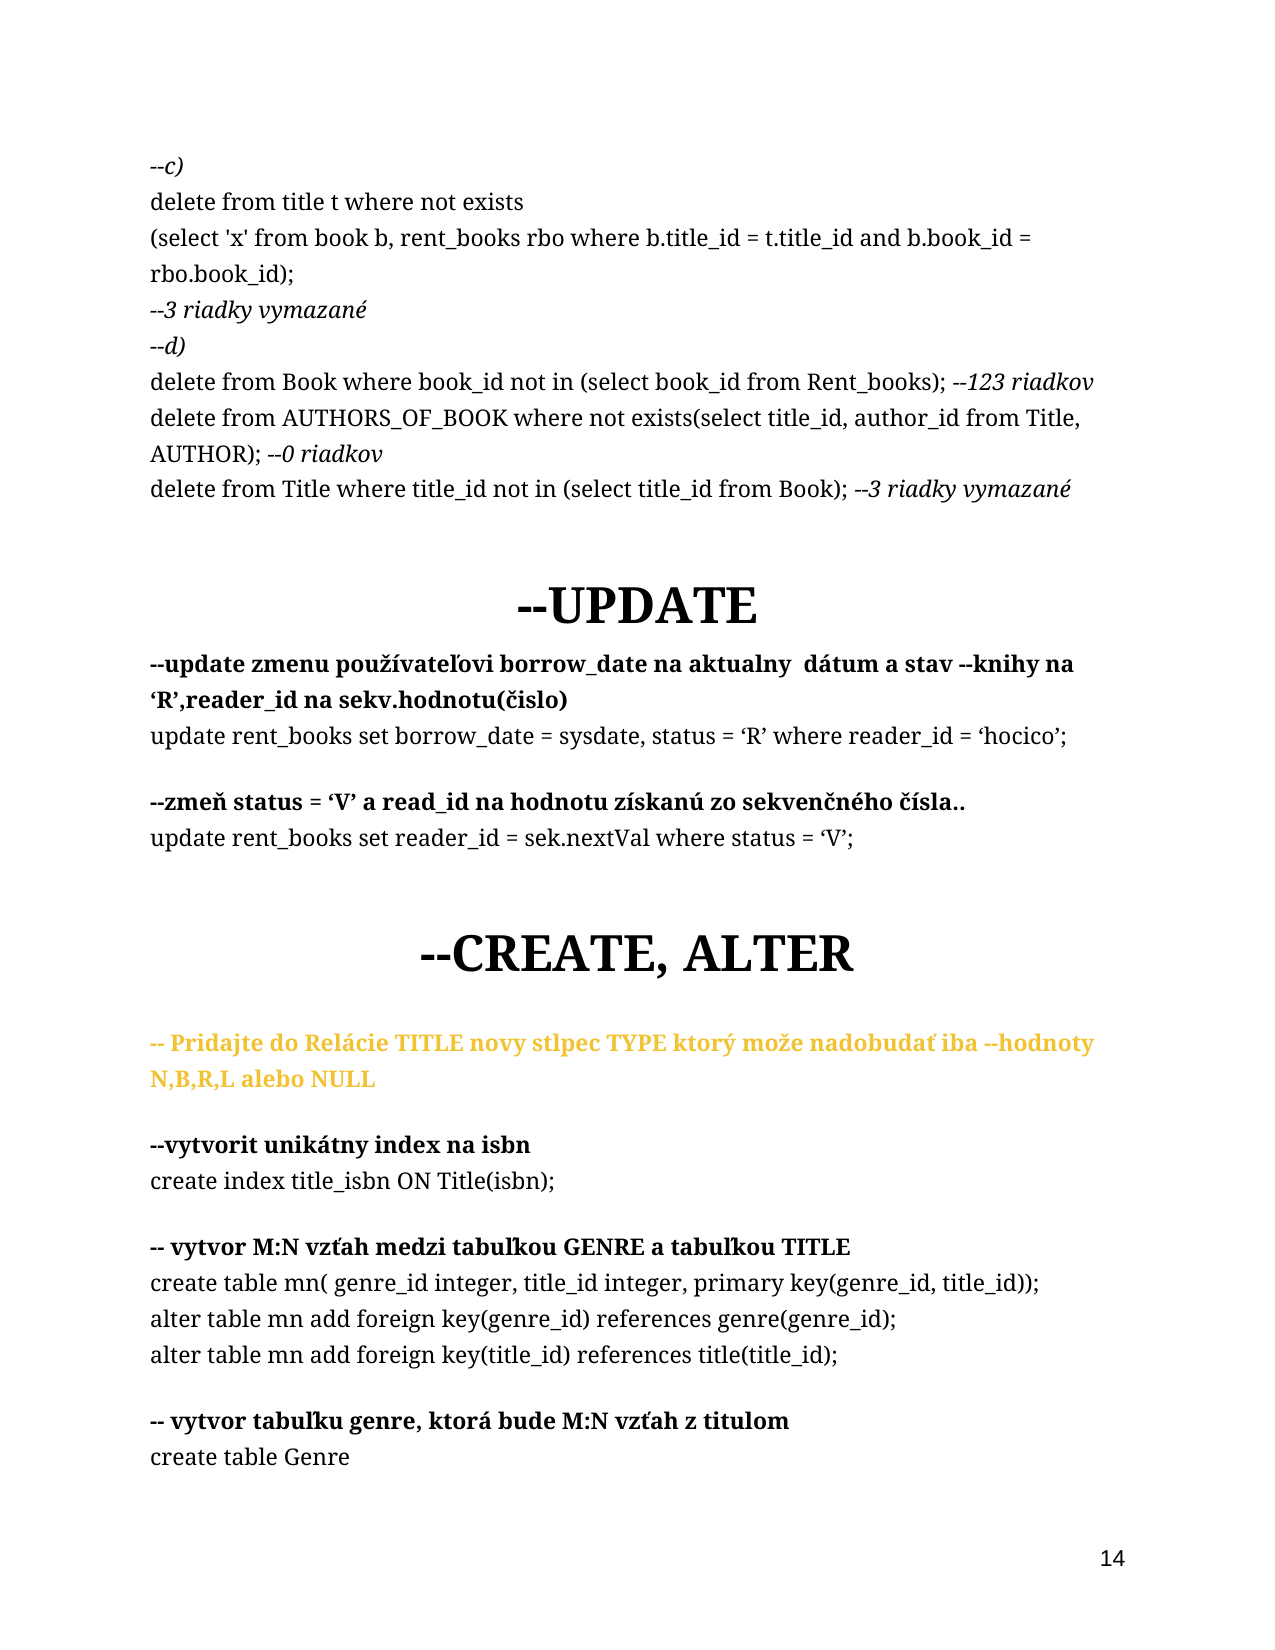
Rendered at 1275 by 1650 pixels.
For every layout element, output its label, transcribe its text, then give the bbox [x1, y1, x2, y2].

text --update zmenu používateľovi borrow_date na aktualny dátum a stav --knihy na ‘R’,reader_id na sekv.hodnotu(čislo) [150, 648, 1125, 715]
text create table Genre [150, 1441, 1125, 1472]
text create table mn( genre_id integer, title_id integer, primary key(genre_id, title_id)); [150, 1267, 1125, 1298]
text update rent_books set reader_id = sek.nextVal where status = ‘V’; [150, 822, 1125, 853]
text --zmeň status = ‘V’ a read_id na hodnotu získanú zo sekvenčného čísla.. [150, 786, 1125, 817]
text update rent_books set borrow_date = sysdate, status = ‘R’ where reader_id = ‘hocico’; [150, 720, 1125, 751]
text delete from title t where not exists [150, 186, 1125, 217]
text -- vytvor M:N vzťah medzi tabuľkou GENRE a tabuľkou TITLE [150, 1231, 1125, 1262]
text -- Pridajte do Relácie TITLE novy stlpec TYPE ktorý može nadobudať iba --hodnoty N,B,R,L alebo NULL [150, 1027, 1125, 1094]
text --CREATE, ALTER [150, 918, 1125, 987]
text delete from AUTHORS_OF_BOOK where not exists(select title_id, author_id from Title, AUTHOR); --0 riadkov [150, 402, 1125, 469]
text alter table mn add foreign key(title_id) references title(title_id); [150, 1339, 1125, 1370]
text delete from Title where title_id not in (select title_id from Book); --3 riadky vymazané [150, 473, 1125, 505]
text alter table mn add foreign key(genre_id) references genre(genre_id); [150, 1303, 1125, 1334]
text -- vytvor tabuľku genre, ktorá bude M:N vzťah z titulom [150, 1405, 1125, 1436]
text --c) [150, 150, 1125, 181]
text --UPDATE [150, 570, 1125, 638]
text --3 riadky vymazané [150, 294, 1125, 325]
text delete from Book where book_id not in (select book_id from Rent_books); --123 riadkov [150, 366, 1125, 397]
text (select 'x' from book b, rent_books rbo where b.title_id = t.title_id and b.book_id = rbo.book_id); [150, 222, 1125, 289]
text --vytvorit unikátny index na isbn [150, 1129, 1125, 1160]
text create index title_isbn ON Title(isbn); [150, 1165, 1125, 1196]
text --d) [150, 330, 1125, 361]
